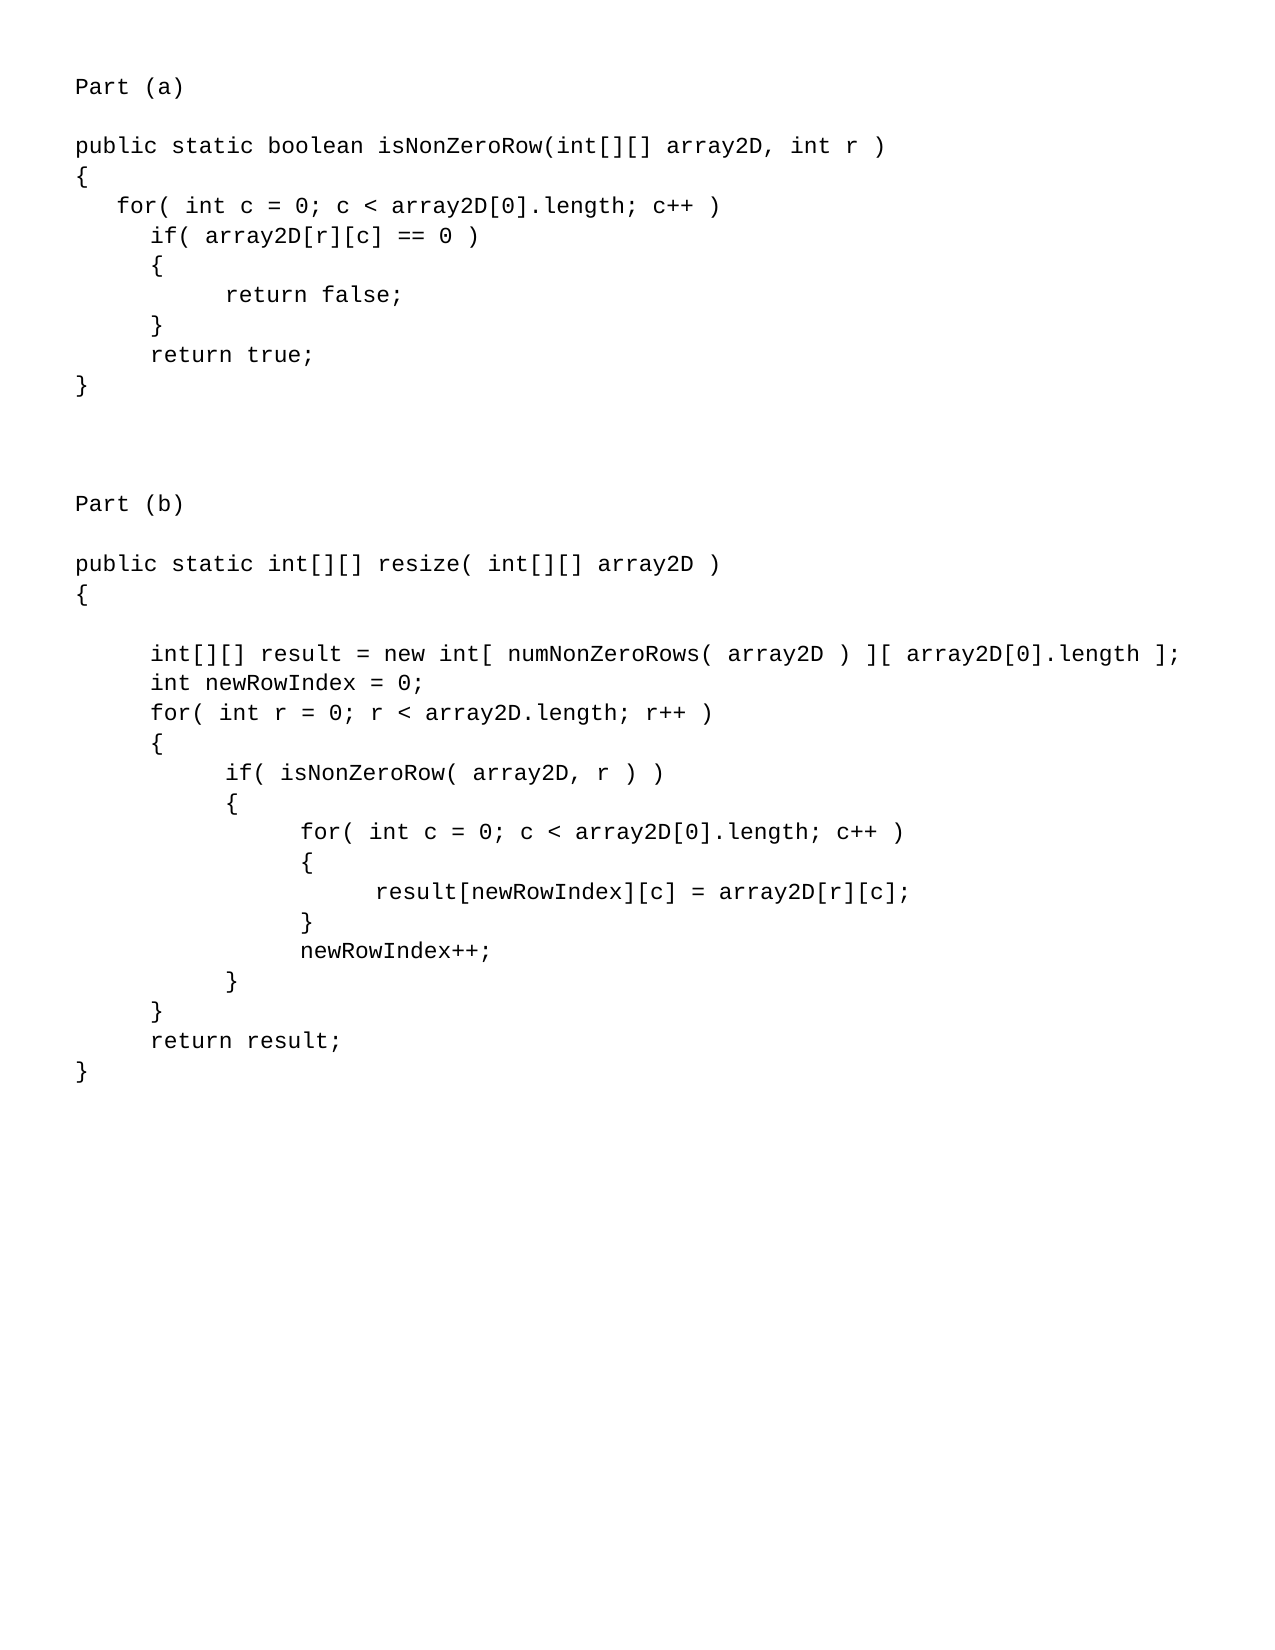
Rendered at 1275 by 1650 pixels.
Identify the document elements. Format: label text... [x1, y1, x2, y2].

text } [75, 1059, 1200, 1085]
text for( int c = 0; c < array2D[0].length; c++ ) [150, 821, 1200, 847]
text return false; [75, 283, 1200, 309]
text } [150, 969, 1200, 996]
text Part (b) [75, 492, 1200, 518]
text public static boolean isNonZeroRow(int[][] array2D, int r ) [75, 134, 1200, 161]
text { [75, 164, 1200, 190]
text int newRowIndex = 0; [150, 672, 1200, 698]
text { [75, 254, 1200, 280]
text } [150, 910, 1200, 936]
text newRowIndex++; [150, 940, 1200, 966]
text if( isNonZeroRow( array2D, r ) ) [150, 761, 1200, 787]
text { [75, 582, 1200, 608]
text } [75, 373, 1200, 399]
text for( int c = 0; c < array2D[0].length; c++ ) [75, 194, 1200, 220]
text result[newRowIndex][c] = array2D[r][c]; [150, 880, 1200, 906]
text } [75, 313, 1200, 339]
text if( array2D[r][c] == 0 ) [75, 224, 1200, 250]
text for( int r = 0; r < array2D.length; r++ ) [150, 701, 1200, 727]
text { [150, 791, 1200, 817]
text public static int[][] resize( int[][] array2D ) [75, 552, 1200, 578]
text Part (a) [75, 75, 1200, 101]
text return result; [150, 1029, 1200, 1055]
text { [150, 850, 1200, 876]
text int[][] result = new int[ numNonZeroRows( array2D ) ][ array2D[0].length ]; [150, 642, 1200, 668]
text return true; [75, 343, 1200, 369]
text } [150, 999, 1200, 1025]
text { [150, 731, 1200, 757]
